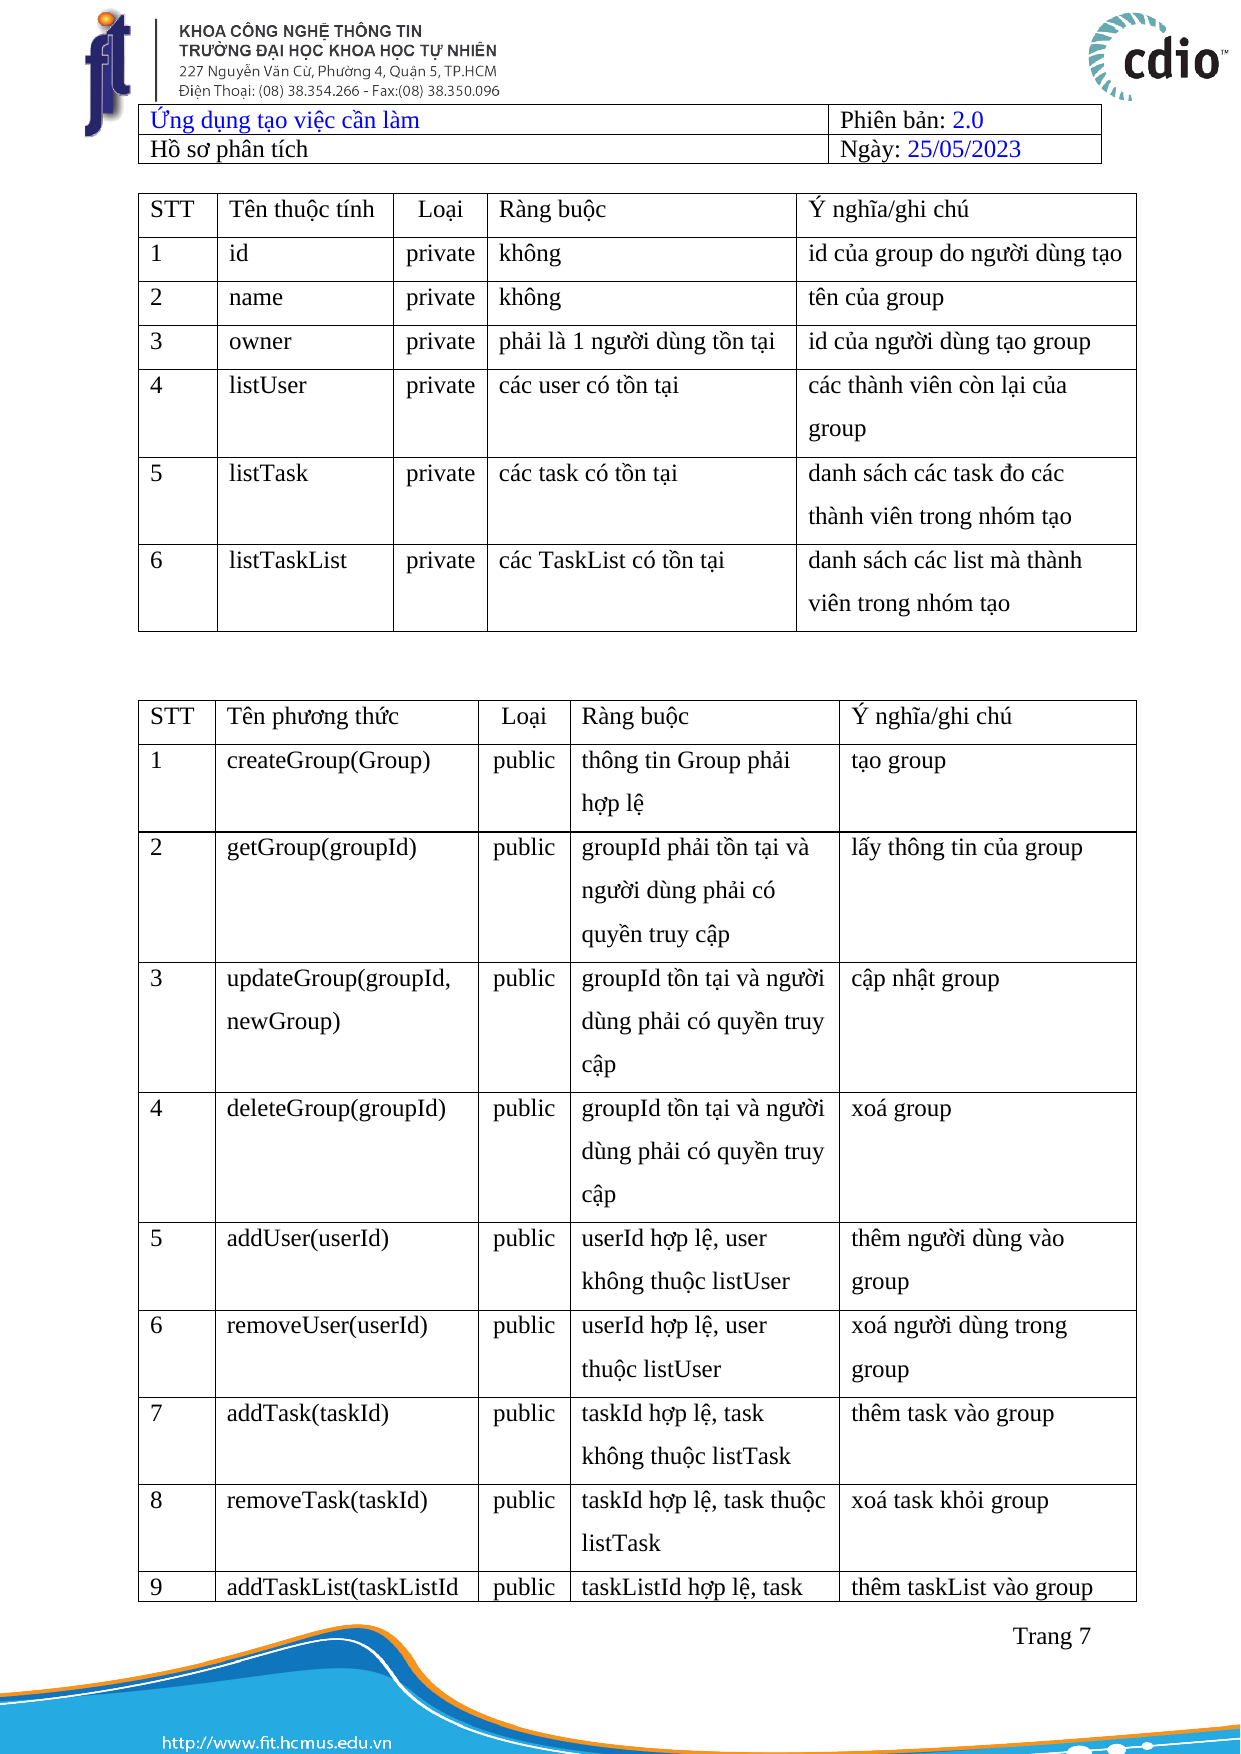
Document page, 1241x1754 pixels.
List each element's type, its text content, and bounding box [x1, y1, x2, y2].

table_cell thông tin Group phải hợp lệ [571, 745, 839, 831]
table_cell không [488, 238, 796, 281]
table_cell private [394, 282, 487, 325]
table_cell các task có tồn tại [488, 458, 796, 544]
table_cell tạo group [840, 745, 1136, 831]
table_cell private [394, 370, 487, 457]
table_cell listUser [218, 370, 393, 457]
table_cell lấy thông tin của group [840, 833, 1136, 962]
table_cell taskId hợp lệ, task không thuộc listTask [571, 1398, 839, 1484]
table_cell thêm người dùng vào group [840, 1223, 1136, 1309]
table_cell id [218, 238, 393, 281]
table_header Ý nghĩa/ghi chú [840, 701, 1136, 744]
table_cell 3 [139, 963, 215, 1092]
table_cell groupId tồn tại và người dùng phải có quyền truy cập [571, 963, 839, 1092]
table_cell taskId hợp lệ, task thuộc listTask [571, 1485, 839, 1571]
table_header Loại [394, 194, 487, 237]
table_cell 3 [139, 326, 217, 369]
table_cell cập nhật group [840, 963, 1136, 1092]
table_cell removeTask(taskId) [216, 1485, 478, 1571]
table_cell updateGroup(groupId, newGroup) [216, 963, 478, 1092]
table_cell listTask [218, 458, 393, 544]
table_cell các TaskList có tồn tại [488, 545, 796, 631]
table_cell addUser(userId) [216, 1223, 478, 1309]
table_cell name [218, 282, 393, 325]
table_cell id của người dùng tạo group [797, 326, 1136, 369]
table_cell addTaskList(taskListId) [216, 1572, 478, 1601]
table_cell xoá group [840, 1093, 1136, 1222]
picture [829, 135, 1101, 161]
table_cell taskListId hợp lệ, task không thuộc listTaskList [571, 1572, 839, 1601]
picture [139, 105, 828, 134]
table_cell public [479, 1398, 570, 1484]
table_cell deleteGroup(groupId) [216, 1093, 478, 1222]
picture [220, 147, 225, 156]
table_cell xoá task khỏi group [840, 1485, 1136, 1571]
table_cell public [479, 833, 570, 962]
table_cell id của group do người dùng tạo [797, 238, 1136, 281]
table_cell 5 [139, 1223, 215, 1309]
table_cell tên của group [797, 282, 1136, 325]
table_cell owner [218, 326, 393, 369]
table_cell groupId phải tồn tại và người dùng phải có quyền truy cập [571, 833, 839, 962]
table_cell removeUser(userId) [216, 1311, 478, 1397]
table_cell listTaskList [218, 545, 393, 631]
table_cell 2 [139, 282, 217, 325]
table_cell 6 [139, 1311, 215, 1397]
table_cell 1 [139, 745, 215, 831]
table_cell xoá người dùng trong group [840, 1311, 1136, 1397]
table_cell không [488, 282, 796, 325]
table_cell 6 [139, 545, 217, 631]
table_header Loại [479, 701, 570, 744]
table_cell private [394, 545, 487, 631]
table_cell public [479, 745, 570, 831]
table_cell danh sách các task đo các thành viên trong nhóm tạo [797, 458, 1136, 544]
table_header Ràng buộc [488, 194, 796, 237]
table_cell public [479, 1311, 570, 1397]
picture [829, 105, 1101, 134]
table_cell 5 [139, 458, 217, 544]
picture [139, 135, 828, 161]
table_cell public [479, 1223, 570, 1309]
table_cell createGroup(Group) [216, 745, 478, 831]
table_cell các user có tồn tại [488, 370, 796, 457]
table_header STT [139, 701, 215, 744]
table_cell 8 [139, 1485, 215, 1571]
table_cell public [479, 1093, 570, 1222]
table_cell userId hợp lệ, user không thuộc listUser [571, 1223, 839, 1309]
table_header Tên thuộc tính [218, 194, 393, 237]
table_cell phải là 1 người dùng tồn tại [488, 326, 796, 369]
table_cell thêm task vào group [840, 1398, 1136, 1484]
table_cell 1 [139, 238, 217, 281]
table_cell groupId tồn tại và người dùng phải có quyền truy cập [571, 1093, 839, 1222]
table_cell 4 [139, 370, 217, 457]
table_cell getGroup(groupId) [216, 833, 478, 962]
table_cell 4 [139, 1093, 215, 1222]
table_cell các thành viên còn lại của group [797, 370, 1136, 457]
table_cell danh sách các list mà thành viên trong nhóm tạo [797, 545, 1136, 631]
table_cell public [479, 963, 570, 1092]
table_cell 2 [139, 833, 215, 962]
picture [61, 2, 1241, 161]
table_header STT [139, 194, 217, 237]
table_header Ý nghĩa/ghi chú [797, 194, 1136, 237]
picture [0, 1621, 1241, 1754]
table_cell private [394, 458, 487, 544]
table_cell thêm taskList vào group [840, 1572, 1136, 1601]
table_cell addTask(taskId) [216, 1398, 478, 1484]
table_header Ràng buộc [571, 701, 839, 744]
table_cell public [479, 1572, 570, 1601]
table_cell private [394, 238, 487, 281]
table_cell userId hợp lệ, user thuộc listUser [571, 1311, 839, 1397]
table_header Tên phương thức [216, 701, 478, 744]
table_cell public [479, 1485, 570, 1571]
table_cell private [394, 326, 487, 369]
table_cell 7 [139, 1398, 215, 1484]
table_cell 9 [139, 1572, 215, 1601]
